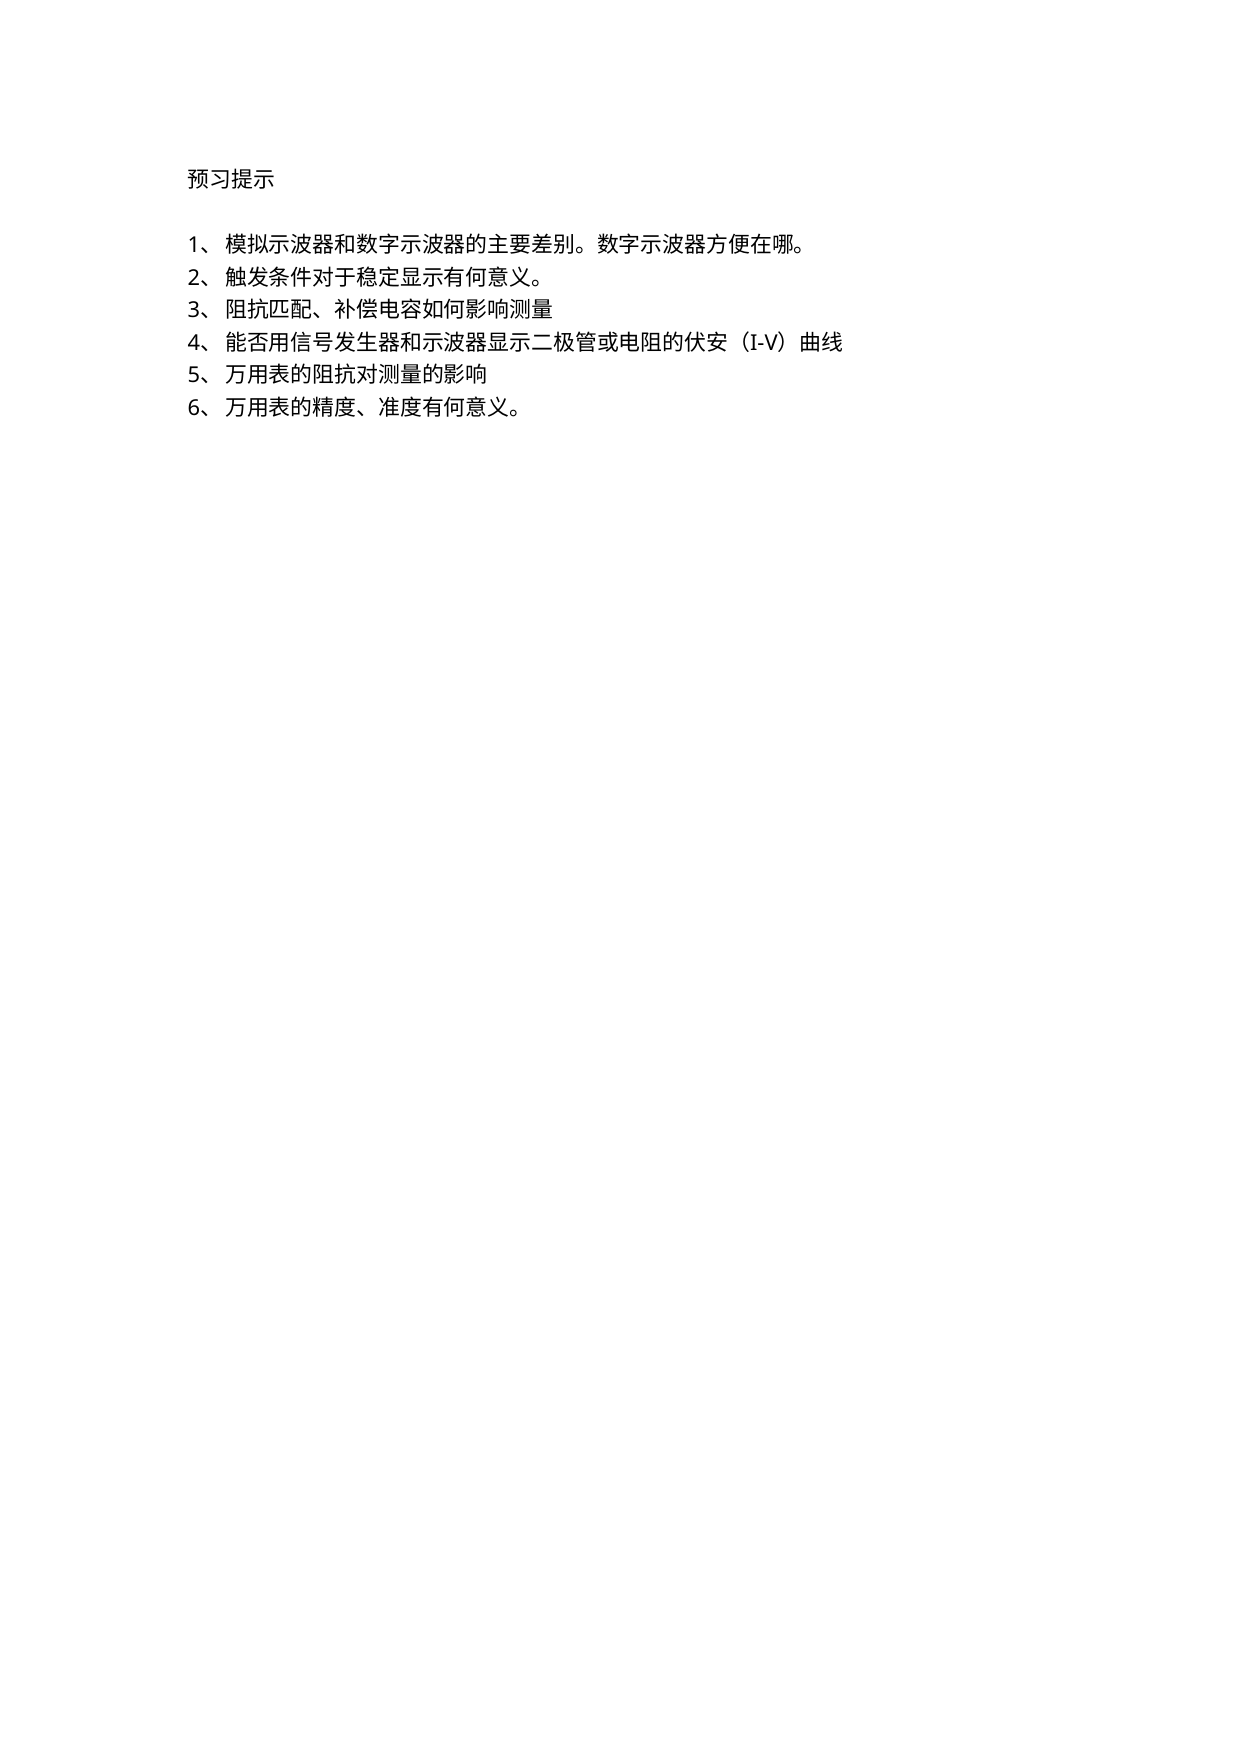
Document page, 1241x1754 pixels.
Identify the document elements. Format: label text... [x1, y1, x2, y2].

text 预习提示 [187, 162, 1053, 194]
list 能否用信号发生器和示波器显示二极管或电阻的伏安（I-V）曲线 [187, 324, 1053, 357]
list 阻抗匹配、补偿电容如何影响测量 [187, 292, 1053, 324]
list 万用表的阻抗对测量的影响 [187, 357, 1053, 389]
list 模拟示波器和数字示波器的主要差别。数字示波器方便在哪。 [187, 227, 1053, 259]
list 触发条件对于稳定显示有何意义。 [187, 259, 1053, 292]
list 万用表的精度、准度有何意义。 [187, 389, 1053, 422]
